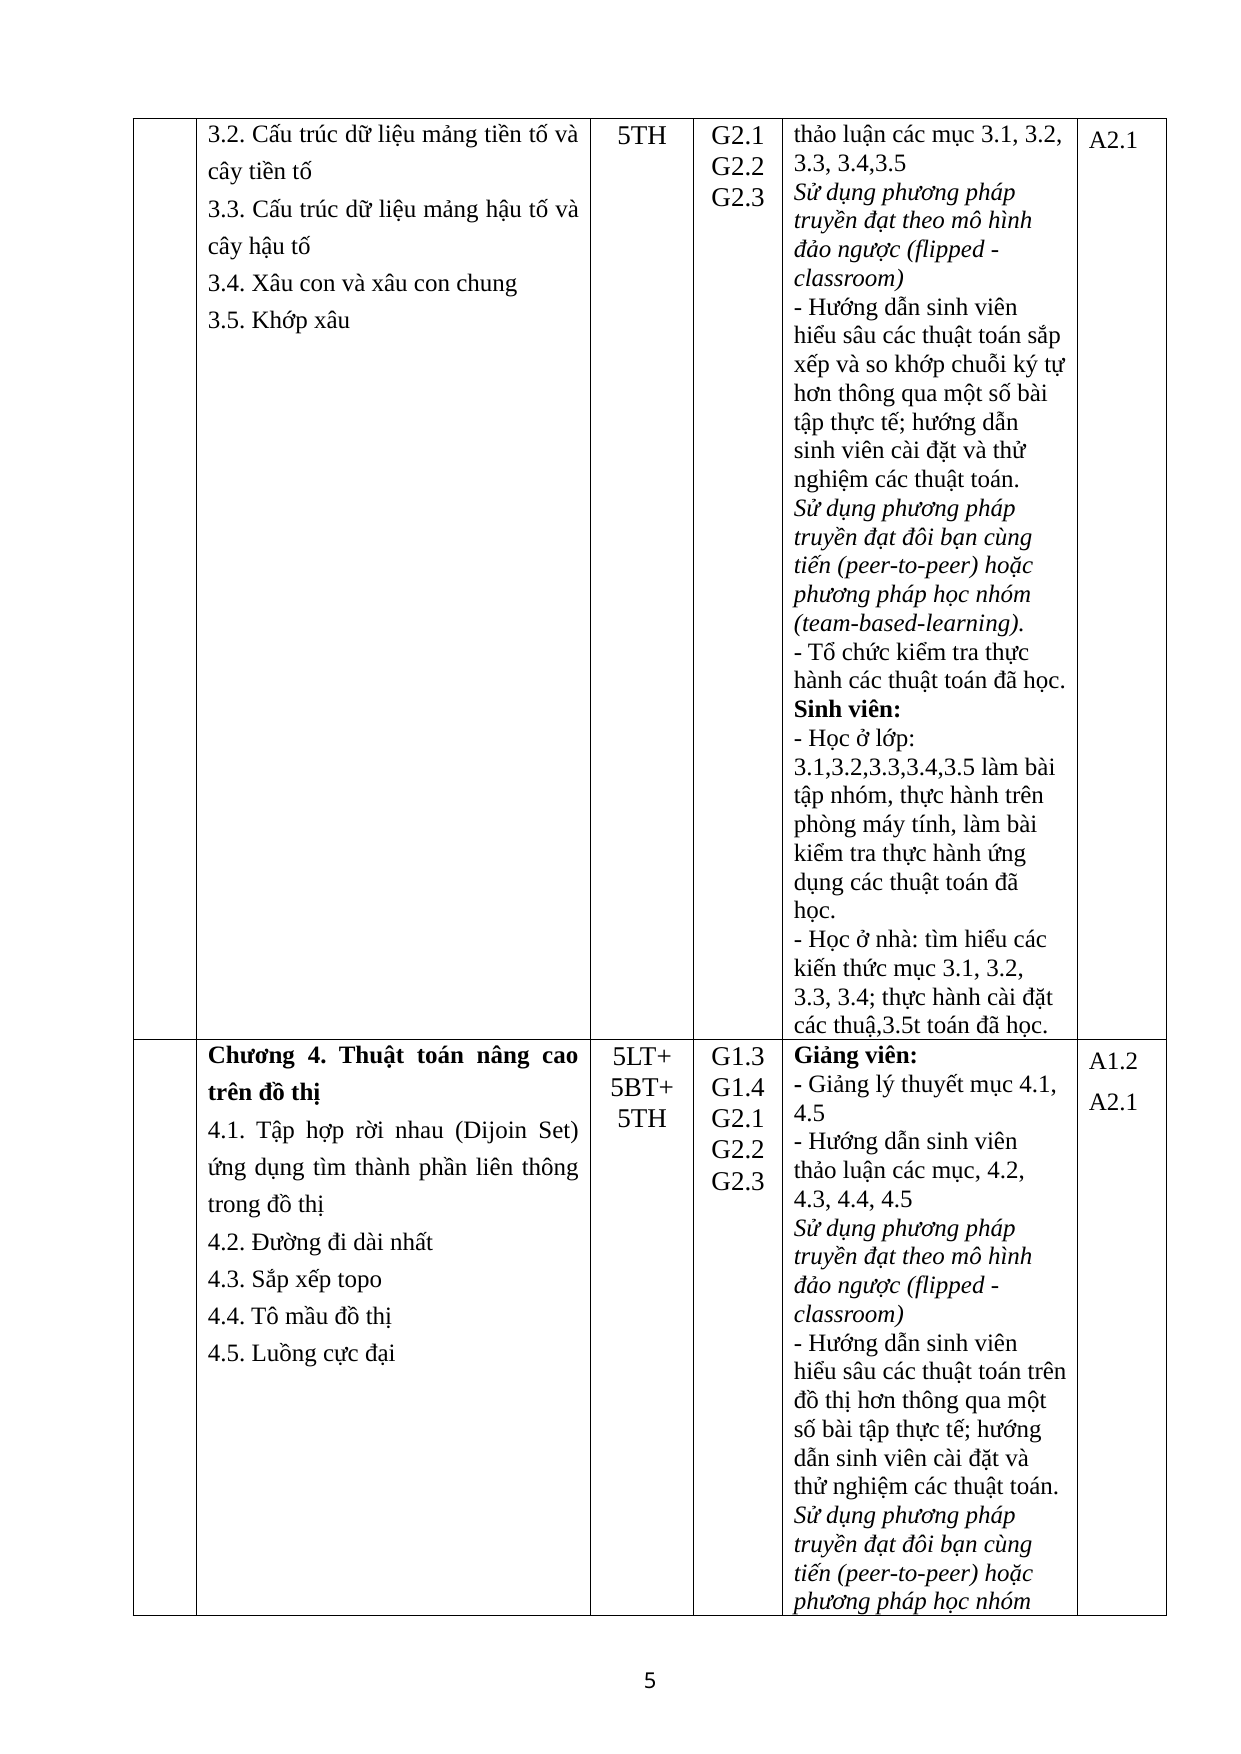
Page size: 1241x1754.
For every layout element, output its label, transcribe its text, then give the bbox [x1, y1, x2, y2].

table_cell 5LT+ 5BT+ 5TH [591, 1040, 693, 1615]
table_cell 5LT+ 5BT+ 5TH [591, 119, 693, 1039]
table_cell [783, 1040, 1077, 1615]
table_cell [197, 119, 590, 1039]
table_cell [694, 1040, 782, 1615]
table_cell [783, 119, 1077, 1039]
table_cell [134, 1040, 196, 1615]
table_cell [197, 1040, 590, 1615]
table_cell [134, 119, 196, 1039]
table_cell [694, 119, 782, 1039]
table_cell A1.2 A2.1 [1078, 119, 1166, 1039]
table_cell A1.2 A2.1 [1078, 1040, 1166, 1615]
